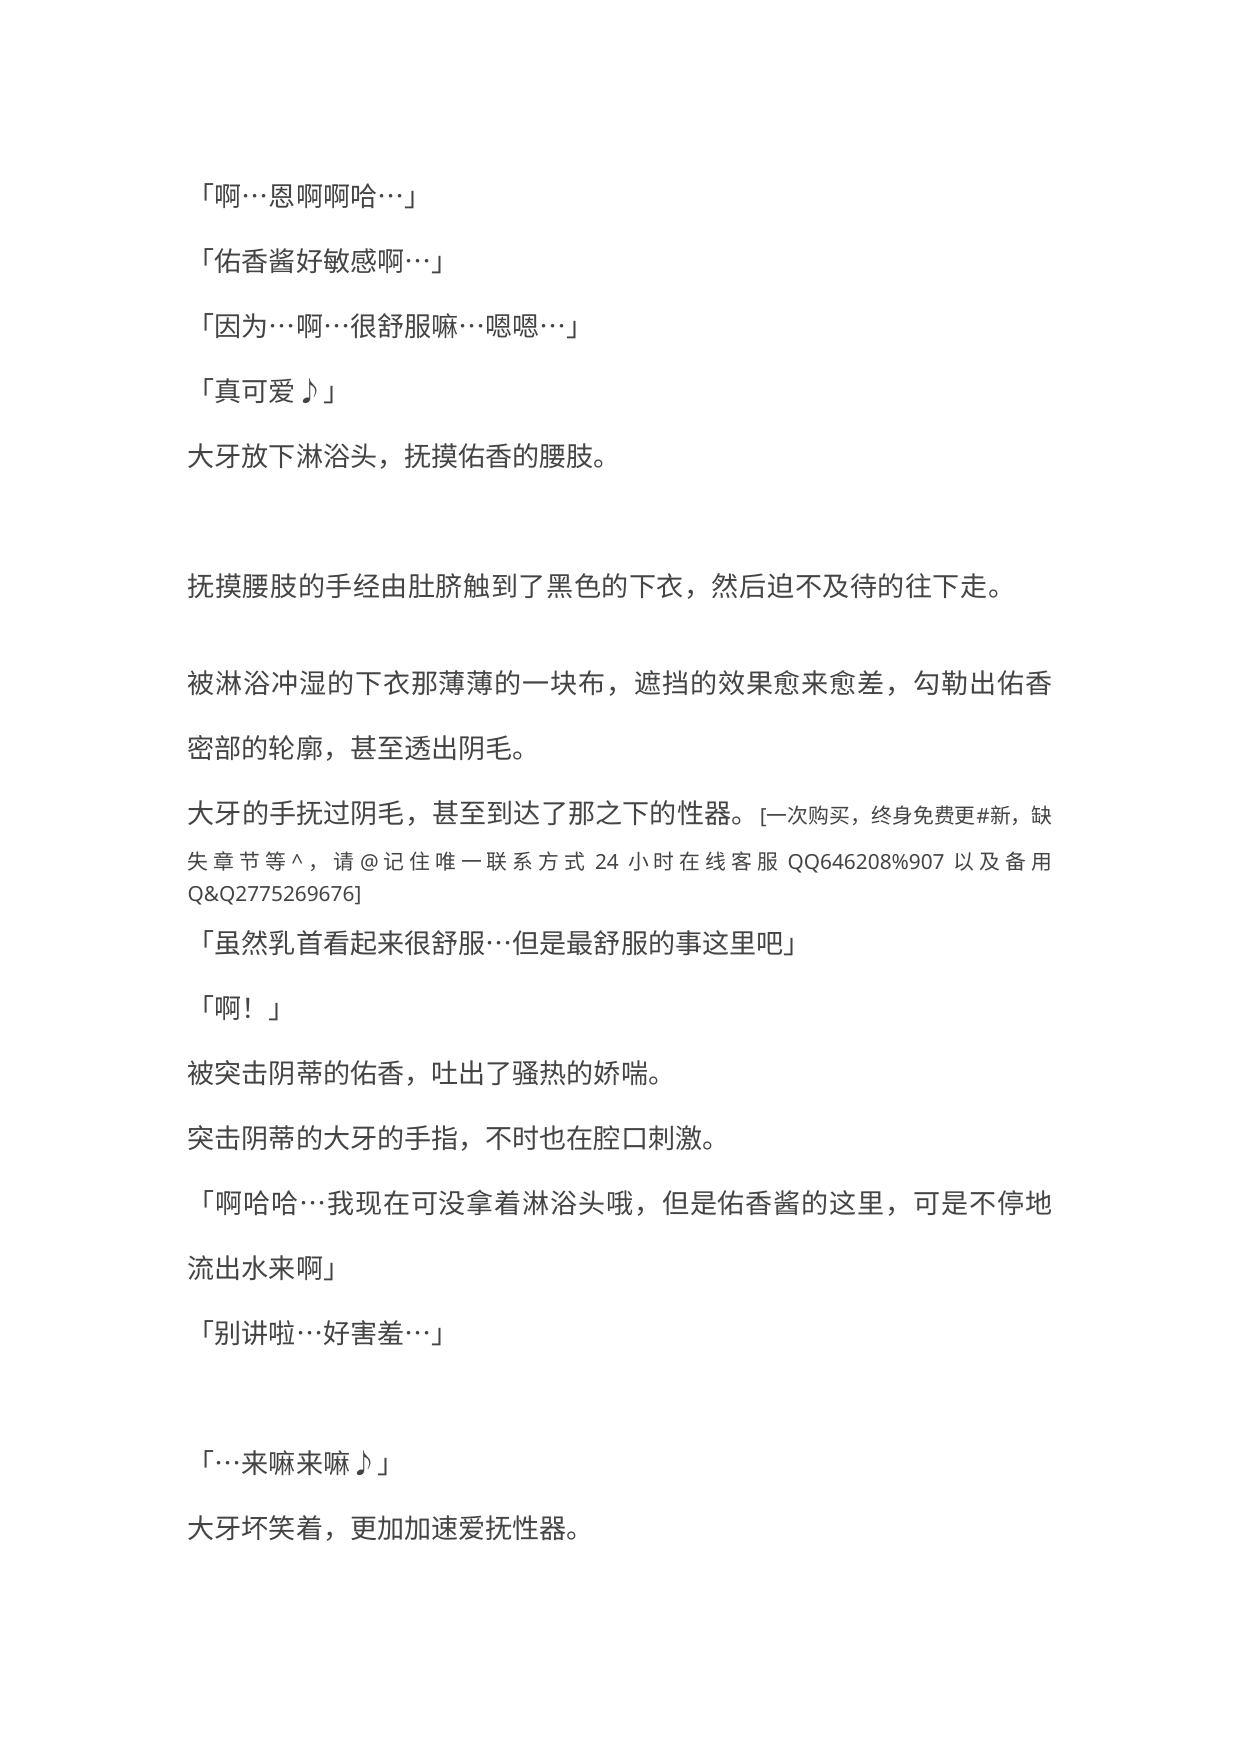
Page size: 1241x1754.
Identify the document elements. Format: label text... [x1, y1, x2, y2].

text 被淋浴冲湿的下衣那薄薄的一块布，遮挡的效果愈来愈差，勾勒出佑香密部的轮廓，甚至透出阴毛。 [187, 649, 1053, 779]
text 大牙放下淋浴头，抚摸佑香的腰肢。5 {/ ?! `! Q2 f; ^: l [187, 422, 1053, 487]
text 大牙的手抚过阴毛，甚至到达了那之下的性器。[一次购买，终身免费更#新，缺失章节等^，请@记住唯一联系方式24小时在线客服QQ646208%907以及备用Q&Q2775269676] [187, 779, 1053, 909]
text 抚摸腰肢的手经由肚脐触到了黑色的下衣，然后迫不及待的往下走。! U+ N B5 X$ I2 |# D ^7 | [187, 552, 1053, 649]
text 「啊…恩啊啊哈…」 [187, 162, 1053, 227]
text 突击阴蒂的大牙的手指，不时也在腔口刺激。 [187, 1104, 1053, 1169]
text 被突击阴蒂的佑香，吐出了骚热的娇喘。 [187, 1039, 1053, 1104]
text 「别讲啦…好害羞…」 [187, 1299, 1053, 1364]
text 「…来嘛来嘛♪」 [187, 1429, 1053, 1494]
text 大牙坏笑着，更加加速爱抚性器。# \& o8 Z+ L# z! A [187, 1494, 1053, 1559]
text 「虽然乳首看起来很舒服…但是最舒服的事这里吧」 [187, 909, 1053, 974]
text 「啊！」: L D' `! k4 I [187, 974, 1053, 1039]
text 「佑香酱好敏感啊…」 [187, 227, 1053, 292]
text 「因为…啊…很舒服嘛…嗯嗯…」 [187, 292, 1053, 357]
text 「真可爱♪」 [187, 357, 1053, 422]
text 「啊哈哈…我现在可没拿着淋浴头哦，但是佑香酱的这里，可是不停地流出水来啊」 [187, 1169, 1053, 1299]
